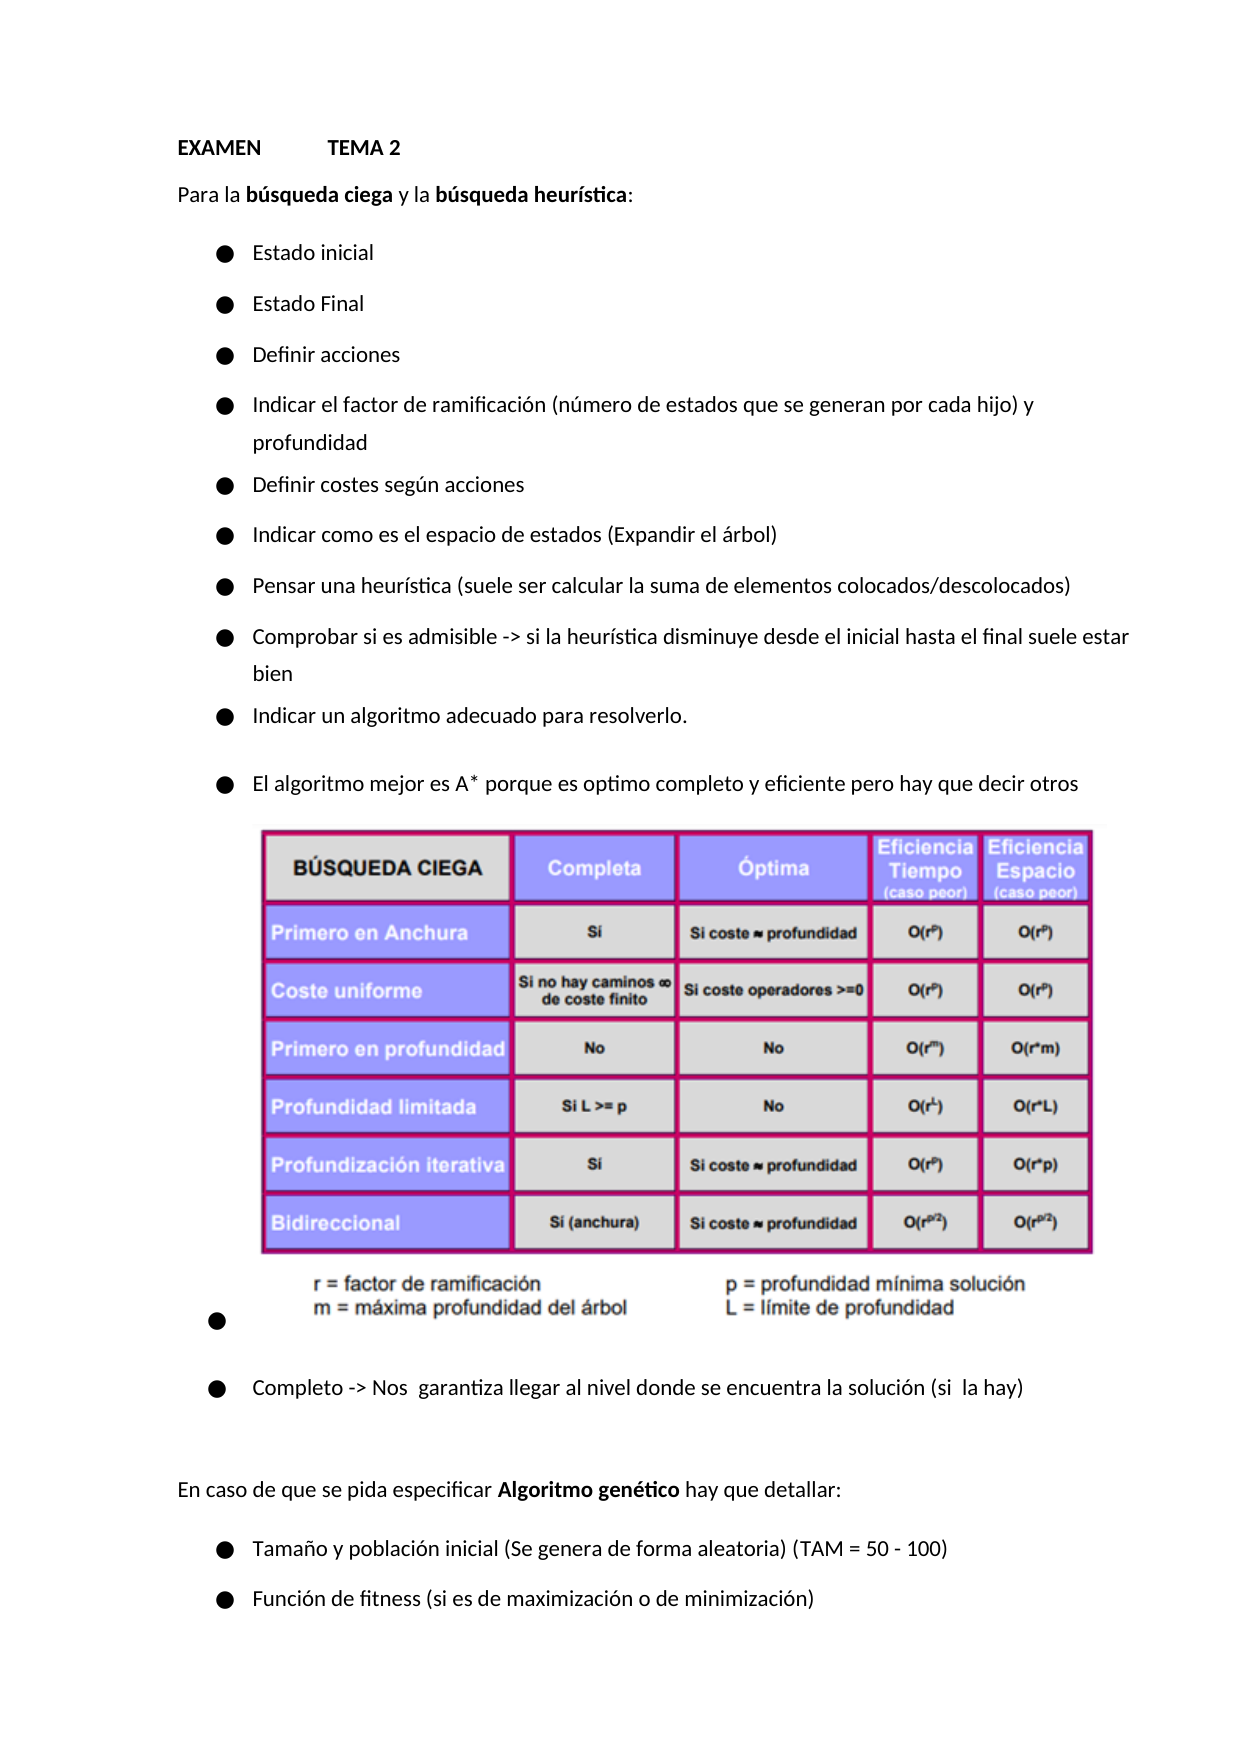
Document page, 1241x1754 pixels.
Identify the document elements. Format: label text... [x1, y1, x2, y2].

text En caso de que se pida especificar Algoritmo genético hay que detallar: [177, 1475, 1137, 1503]
list Indicar un algoritmo adecuado para resolverlo. [215, 690, 1137, 737]
list Estado Final [215, 277, 1137, 324]
text EXAMEN TEMA 2 [177, 133, 1137, 161]
list El algoritmo mejor es A* porque es optimo completo y eficiente pero hay que decir otros [215, 757, 1137, 804]
list Función de fitness (si es de maximización o de minimización) [215, 1573, 1137, 1620]
picture [252, 824, 1107, 1328]
list Indicar como es el espacio de estados (Expandir el árbol) [215, 509, 1137, 556]
list Pensar una heurística (suele ser calcular la suma de elementos colocados/descolocados) [215, 559, 1137, 607]
list Definir costes según acciones [215, 458, 1137, 505]
list Indicar el factor de ramificación (número de estados que se generan por cada hijo) y profundidad [215, 379, 1137, 456]
list Completo -> Nos garantiza llegar al nivel donde se encuentra la solución (si la hay) [207, 1361, 1137, 1408]
list Definir acciones [215, 328, 1137, 375]
list Tamaño y población inicial (Se genera de forma aleatoria) (TAM = 50 - 100) [215, 1522, 1137, 1569]
list Comprobar si es admisible -> si la heurística disminuye desde el inicial hasta el final suele estar bien [215, 610, 1137, 687]
list Estado inicial [215, 227, 1137, 273]
text Para la búsqueda ciega y la búsqueda heurística: [177, 180, 1137, 208]
